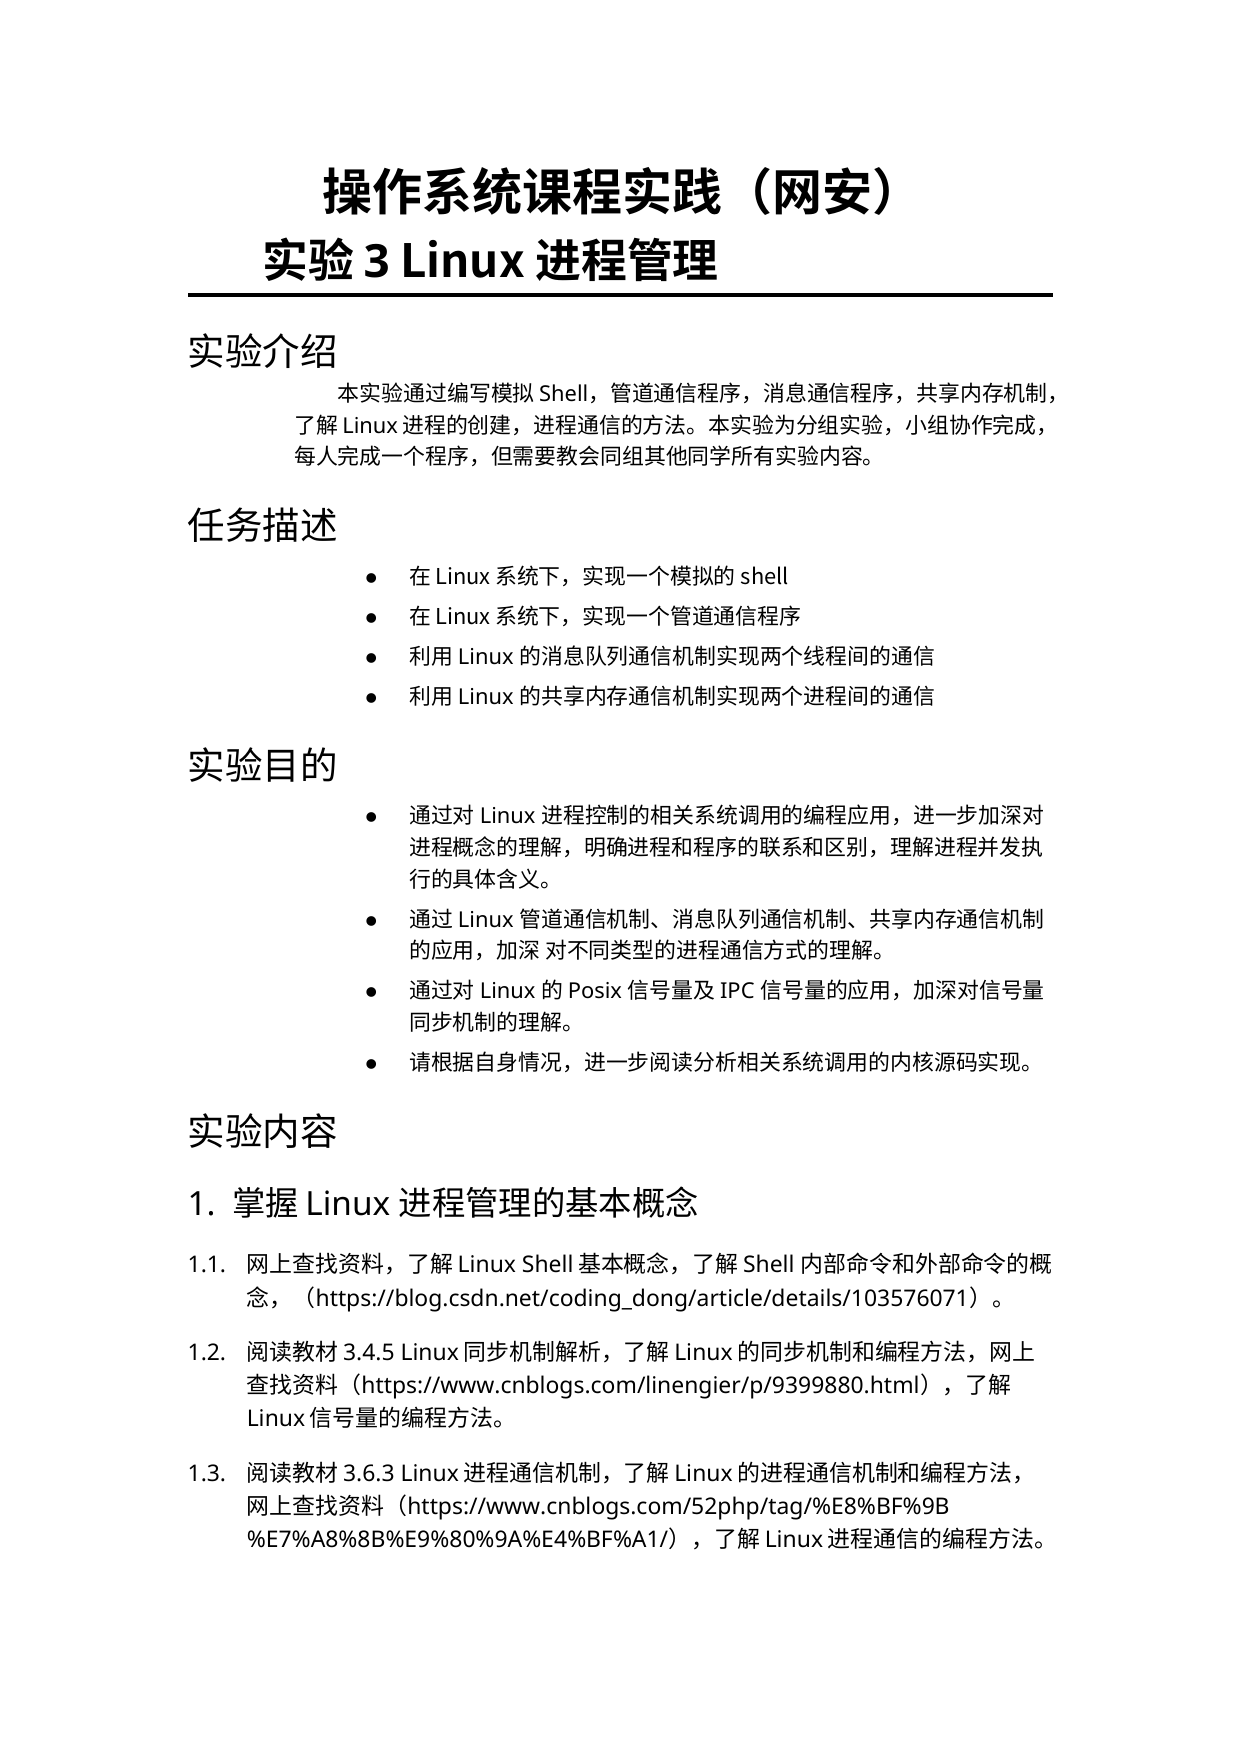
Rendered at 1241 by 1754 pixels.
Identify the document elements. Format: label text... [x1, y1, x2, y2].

text 通过对 Linux 进程控制的相关系统调用的编程应用，进一步加深对进程概念的理解，明确进程和程序的联系和区别，理解进程并发执行的具体含义。 [365, 798, 1053, 893]
subtitle 阅读教材3.6.3 Linux进程通信机制，了解Linux的进程通信机制和编程方法，网上查找资料（https://www.cnblogs.com/52php/tag/%E8%BF%9B%E7%A8%8B%E9%80%9A%E4%BF%A1/），了解Linux进程通信的编程方法。 [187, 1454, 1053, 1554]
text 通过对 Linux 的 Posix 信号量及 IPC 信号量的应用，加深对信号量同步机制的理解。 [365, 973, 1053, 1037]
text 在Linux系统下，实现一个模拟的 shell [365, 559, 1053, 590]
text 请根据自身情况，进一步阅读分析相关系统调用的内核源码实现。 [365, 1045, 1053, 1077]
subtitle 实验介绍 [187, 322, 1053, 376]
subtitle 实验目的 [187, 736, 1053, 790]
list 掌握Linux 进程管理的基本概念 [187, 1177, 1053, 1225]
text 利用 Linux 的消息队列通信机制实现两个线程间的通信 [365, 639, 1053, 670]
subtitle 网上查找资料，了解Linux Shell基本概念，了解Shell 内部命令和外部命令的概念，（https://blog.csdn.net/coding_dong/article/details/103576071）。 [187, 1246, 1053, 1313]
text 利用 Linux 的共享内存通信机制实现两个进程间的通信 [365, 679, 1053, 711]
subtitle 任务描述 [187, 496, 1053, 550]
text 本实验通过编写模拟Shell，管道通信程序，消息通信程序，共享内存机制，了解Linux进程的创建，进程通信的方法。本实验为分组实验，小组协作完成，每人完成一个程序，但需要教会同组其他同学所有实验内容。 [294, 376, 1053, 471]
text 在Linux系统下，实现一个管道通信程序 [365, 599, 1053, 630]
text 通过 Linux 管道通信机制、消息队列通信机制、共享内存通信机制的应用，加深 对不同类型的进程通信方式的理解。 [365, 902, 1053, 965]
subtitle 实验3 Linux 进程管理 [187, 225, 1053, 297]
text 操作系统课程实践（网安） [186, 152, 1058, 225]
subtitle 实验内容 [187, 1102, 1053, 1156]
subtitle 阅读教材3.4.5 Linux同步机制解析，了解Linux的同步机制和编程方法，网上查找资料（https://www.cnblogs.com/linengier/p/9399880.html），了解Linux信号量的编程方法。 [187, 1334, 1053, 1434]
